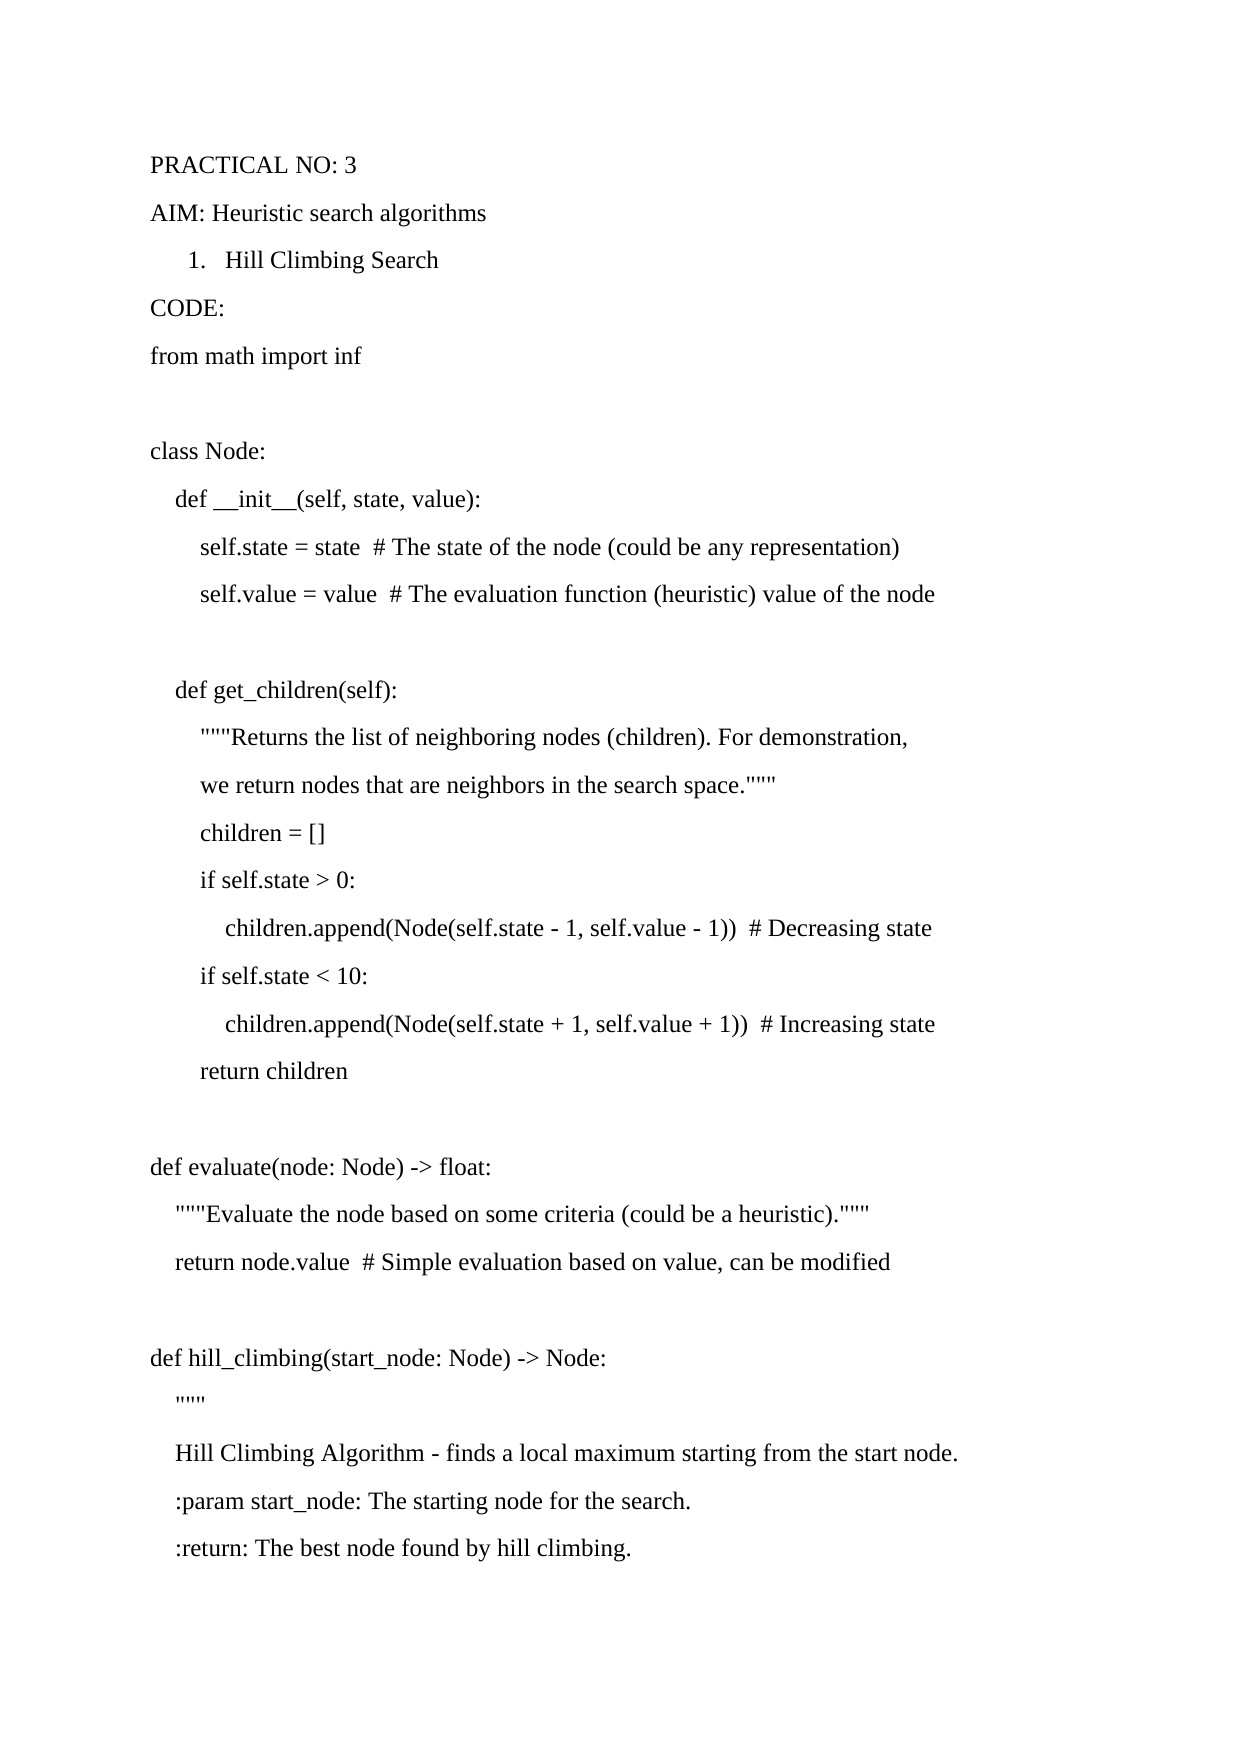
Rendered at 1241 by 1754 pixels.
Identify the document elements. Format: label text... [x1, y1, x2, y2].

text return node.value # Simple evaluation based on value, can be modified [150, 1247, 1090, 1276]
text CODE: [150, 293, 1090, 322]
text def hill_climbing(start_node: Node) -> Node: [150, 1343, 1090, 1371]
text children.append(Node(self.state + 1, self.value + 1)) # Increasing state [150, 1009, 1090, 1037]
text :return: The best node found by hill climbing. [150, 1533, 1090, 1562]
text Hill Climbing Algorithm - finds a local maximum starting from the start node. [150, 1438, 1090, 1467]
text if self.state > 0: [150, 866, 1090, 894]
text """ [150, 1390, 1090, 1419]
list Hill Climbing Search [187, 245, 1090, 274]
text from math import inf [150, 341, 1090, 369]
text if self.state < 10: [150, 961, 1090, 990]
text def get_children(self): [150, 675, 1090, 703]
text we return nodes that are neighbors in the search space.""" [150, 770, 1090, 799]
text :param start_node: The starting node for the search. [150, 1486, 1090, 1514]
text children.append(Node(self.state - 1, self.value - 1)) # Decreasing state [150, 913, 1090, 942]
text """Evaluate the node based on some criteria (could be a heuristic).""" [150, 1199, 1090, 1228]
text def __init__(self, state, value): [150, 484, 1090, 513]
text return children [150, 1056, 1090, 1085]
text children = [] [150, 818, 1090, 847]
text def evaluate(node: Node) -> float: [150, 1152, 1090, 1181]
text PRACTICAL NO: 3 [150, 150, 1090, 179]
text class Node: [150, 436, 1090, 465]
text self.value = value # The evaluation function (heuristic) value of the node [150, 579, 1090, 608]
text AIM: Heuristic search algorithms [150, 198, 1090, 226]
text """Returns the list of neighboring nodes (children). For demonstration, [150, 722, 1090, 751]
text self.state = state # The state of the node (could be any representation) [150, 532, 1090, 560]
